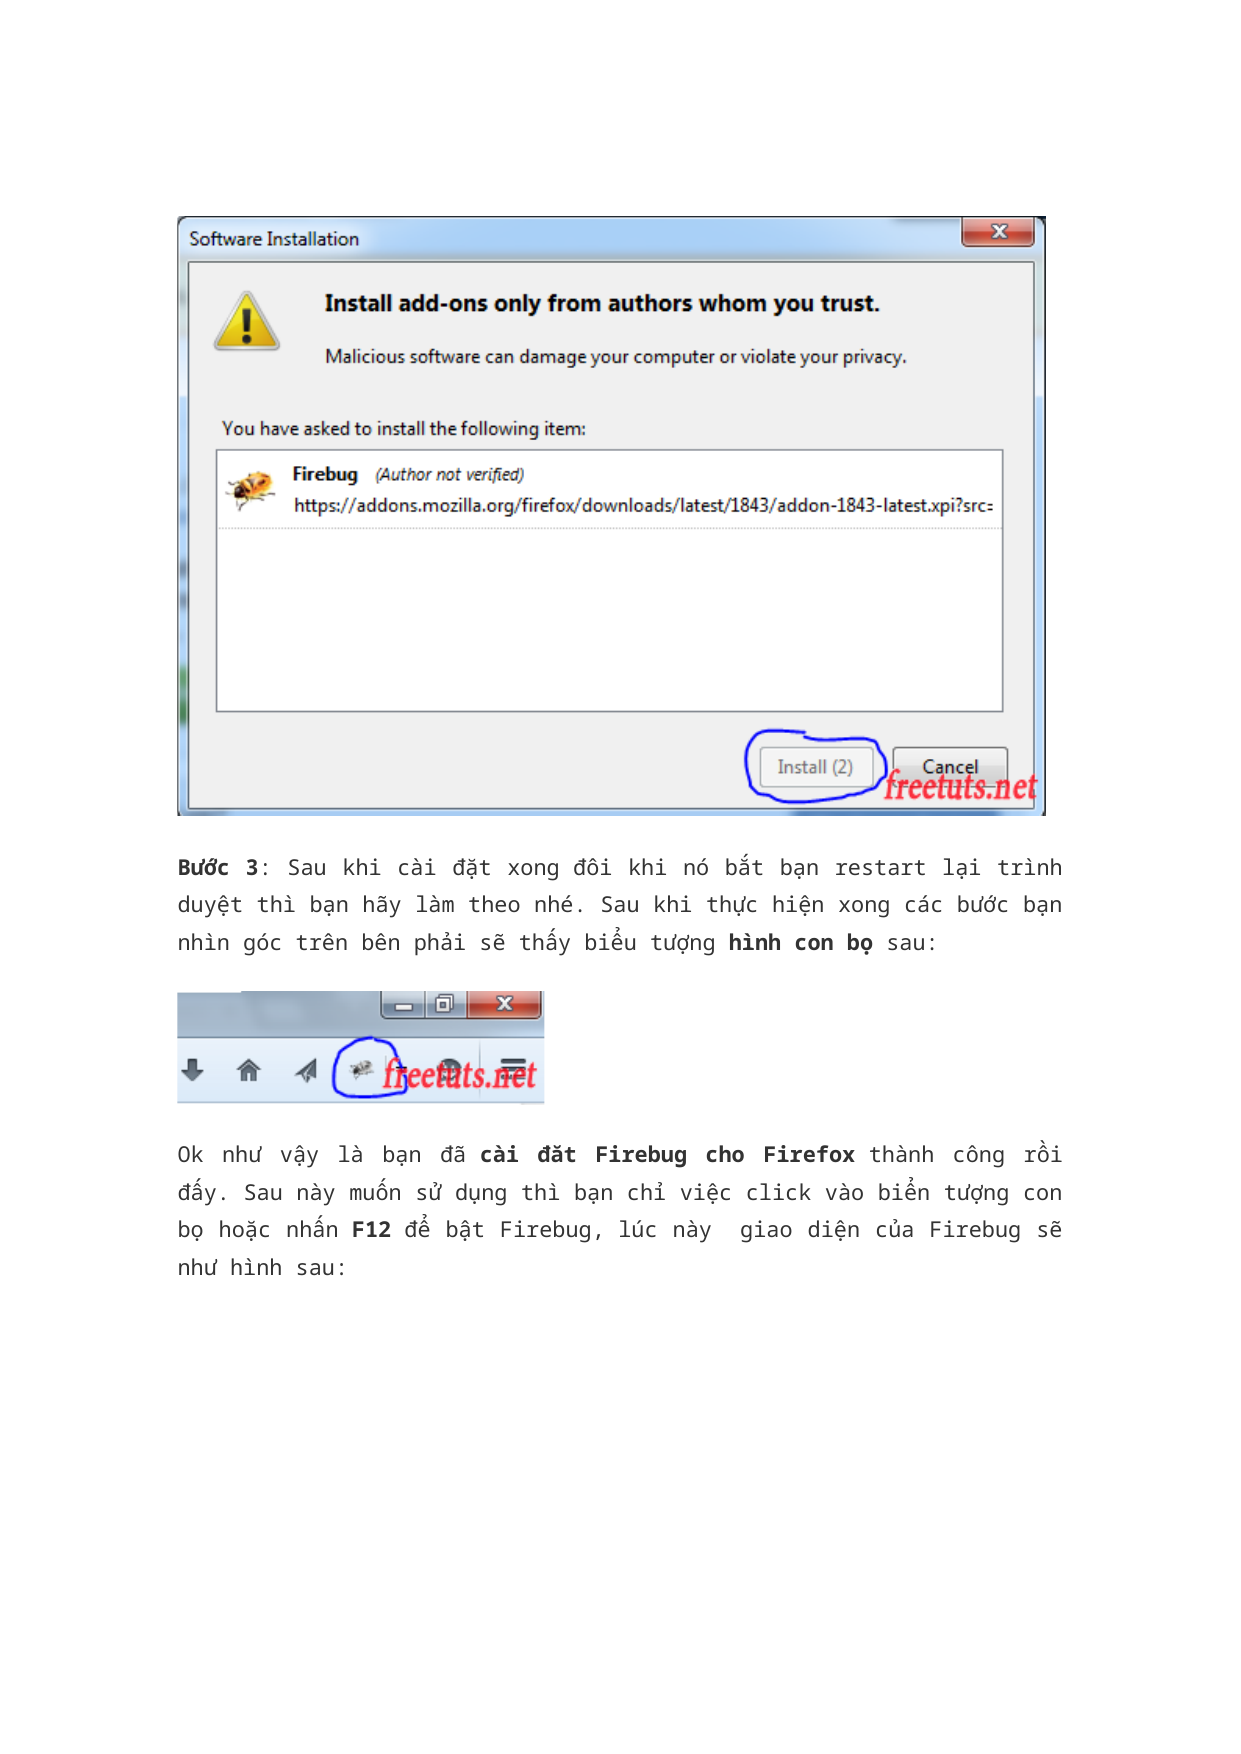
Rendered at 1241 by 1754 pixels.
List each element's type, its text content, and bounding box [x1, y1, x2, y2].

text Bước 3: Sau khi cài đặt xong đôi khi nó bắt bạn restart lại trình duyệt thì bạn hãy làm theo nhé. Sau khi thực hiện xong các bước bạn nhìn góc trên bên phải sẽ thấy biểu tượng hình con bọ sau: [177, 848, 1063, 961]
text Ok như vậy là bạn đã cài đăt Firebug cho Firefox thành công rồi đấy. Sau này muốn sử dụng thì bạn chỉ việc click vào biển tượng con bọ hoặc nhấn F12 để bật Firebug, lúc này giao diện của Firebug sẽ như hình sau: [177, 1136, 1063, 1286]
picture [177, 991, 545, 1105]
picture [177, 216, 1046, 816]
